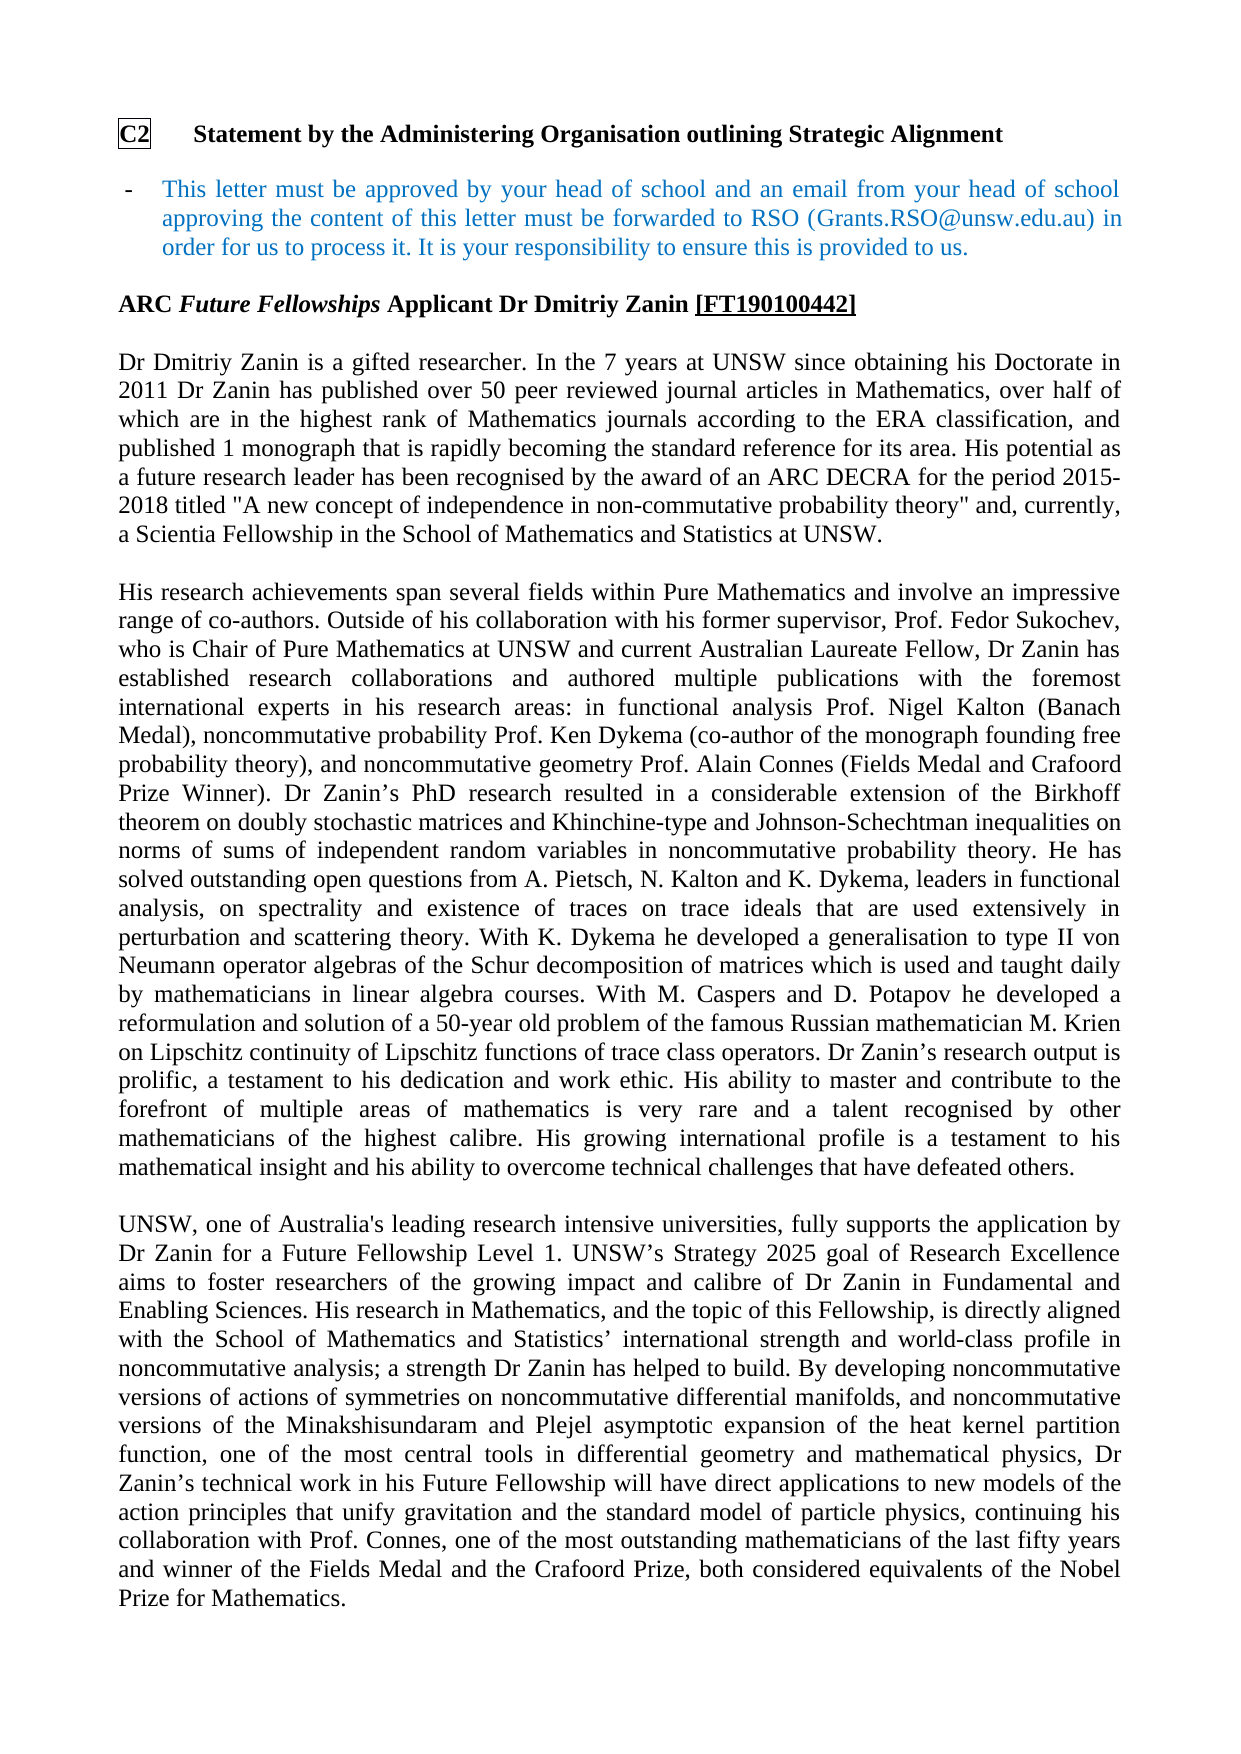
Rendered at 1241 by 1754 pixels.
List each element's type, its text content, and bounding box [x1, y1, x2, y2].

text His research achievements span several fields within Pure Mathematics and involve an impressive range of co-authors. Outside of his collaboration with his former supervisor, Prof. Fedor Sukochev, who is Chair of Pure Mathematics at UNSW and current Australian Laureate Fellow, Dr Zanin has established research collaborations and authored multiple publications with the foremost international experts in his research areas: in functional analysis Prof. Nigel Kalton (Banach Medal), noncommutative probability Prof. Ken Dykema (co-author of the monograph founding free probability theory), and noncommutative geometry Prof. Alain Connes (Fields Medal and Crafoord Prize Winner). Dr Zanin’s PhD research resulted in a considerable extension of the Birkhoff theorem on doubly stochastic matrices and Khinchine-type and Johnson-Schechtman inequalities on norms of sums of independent random variables in noncommutative probability theory. He has solved outstanding open questions from A. Pietsch, N. Kalton and K. Dykema, leaders in functional analysis, on spectrality and existence of traces on trace ideals that are used extensively in perturbation and scattering theory. With K. Dykema he developed a generalisation to type II von Neumann operator algebras of the Schur decomposition of matrices which is used and taught daily by mathematicians in linear algebra courses. With M. Caspers and D. Potapov he developed a reformulation and solution of a 50-year old problem of the famous Russian mathematician M. Krien on Lipschitz continuity of Lipschitz functions of trace class operators. Dr Zanin’s research output is prolific, a testament to his dedication and work ethic. His ability to master and contribute to the forefront of multiple areas of mathematics is very rare and a talent recognised by other mathematicians of the highest calibre. His growing international profile is a testament to his mathematical insight and his ability to overcome technical challenges that have defeated others. [118, 577, 1122, 1181]
text C2 Statement by the Administering Organisation outlining Strategic Alignment [151, 118, 1122, 149]
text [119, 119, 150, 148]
text UNSW, one of Australia's leading research intensive universities, fully supports the application by Dr Zanin for a Future Fellowship Level 1. UNSW’s Strategy 2025 goal of Research Excellence aims to foster researchers of the growing impact and calibre of Dr Zanin in Fundamental and Enabling Sciences. His research in Mathematics, and the topic of this Fellowship, is directly aligned with the School of Mathematics and Statistics’ international strength and world-class profile in noncommutative analysis; a strength Dr Zanin has helped to build. By developing noncommutative versions of actions of symmetries on noncommutative differential manifolds, and noncommutative versions of the Minakshisundaram and Plejel asymptotic expansion of the heat kernel partition function, one of the most central tools in differential geometry and mathematical physics, Dr Zanin’s technical work in his Future Fellowship will have direct applications to new models of the action principles that unify gravitation and the standard model of particle physics, continuing his collaboration with Prof. Connes, one of the most outstanding mathematicians of the last fifty years and winner of the Fields Medal and the Crafoord Prize, both considered equivalents of the Nobel Prize for Mathematics. [118, 1209, 1122, 1612]
text ARC Future Fellowships Applicant Dr Dmitriy Zanin [FT190100442] [118, 289, 1122, 318]
text Dr Dmitriy Zanin is a gifted researcher. In the 7 years at UNSW since obtaining his Doctorate in 2011 Dr Zanin has published over 50 peer reviewed journal articles in Mathematics, over half of which are in the highest rank of Mathematics journals according to the ERA classification, and published 1 monograph that is rapidly becoming the standard reference for its area. His potential as a future research leader has been recognised by the award of an ARC DECRA for the period 2015-2018 titled "A new concept of independence in non-commutative probability theory" and, currently, a Scientia Fellowship in the School of Mathematics and Statistics at UNSW. [118, 347, 1122, 548]
list This letter must be approved by your head of school and an email from your head of school approving the content of this letter must be forwarded to RSO (Grants.RSO@unsw.edu.au) in order for us to process it. It is your responsibility to ensure this is provided to us. [124, 174, 1122, 261]
